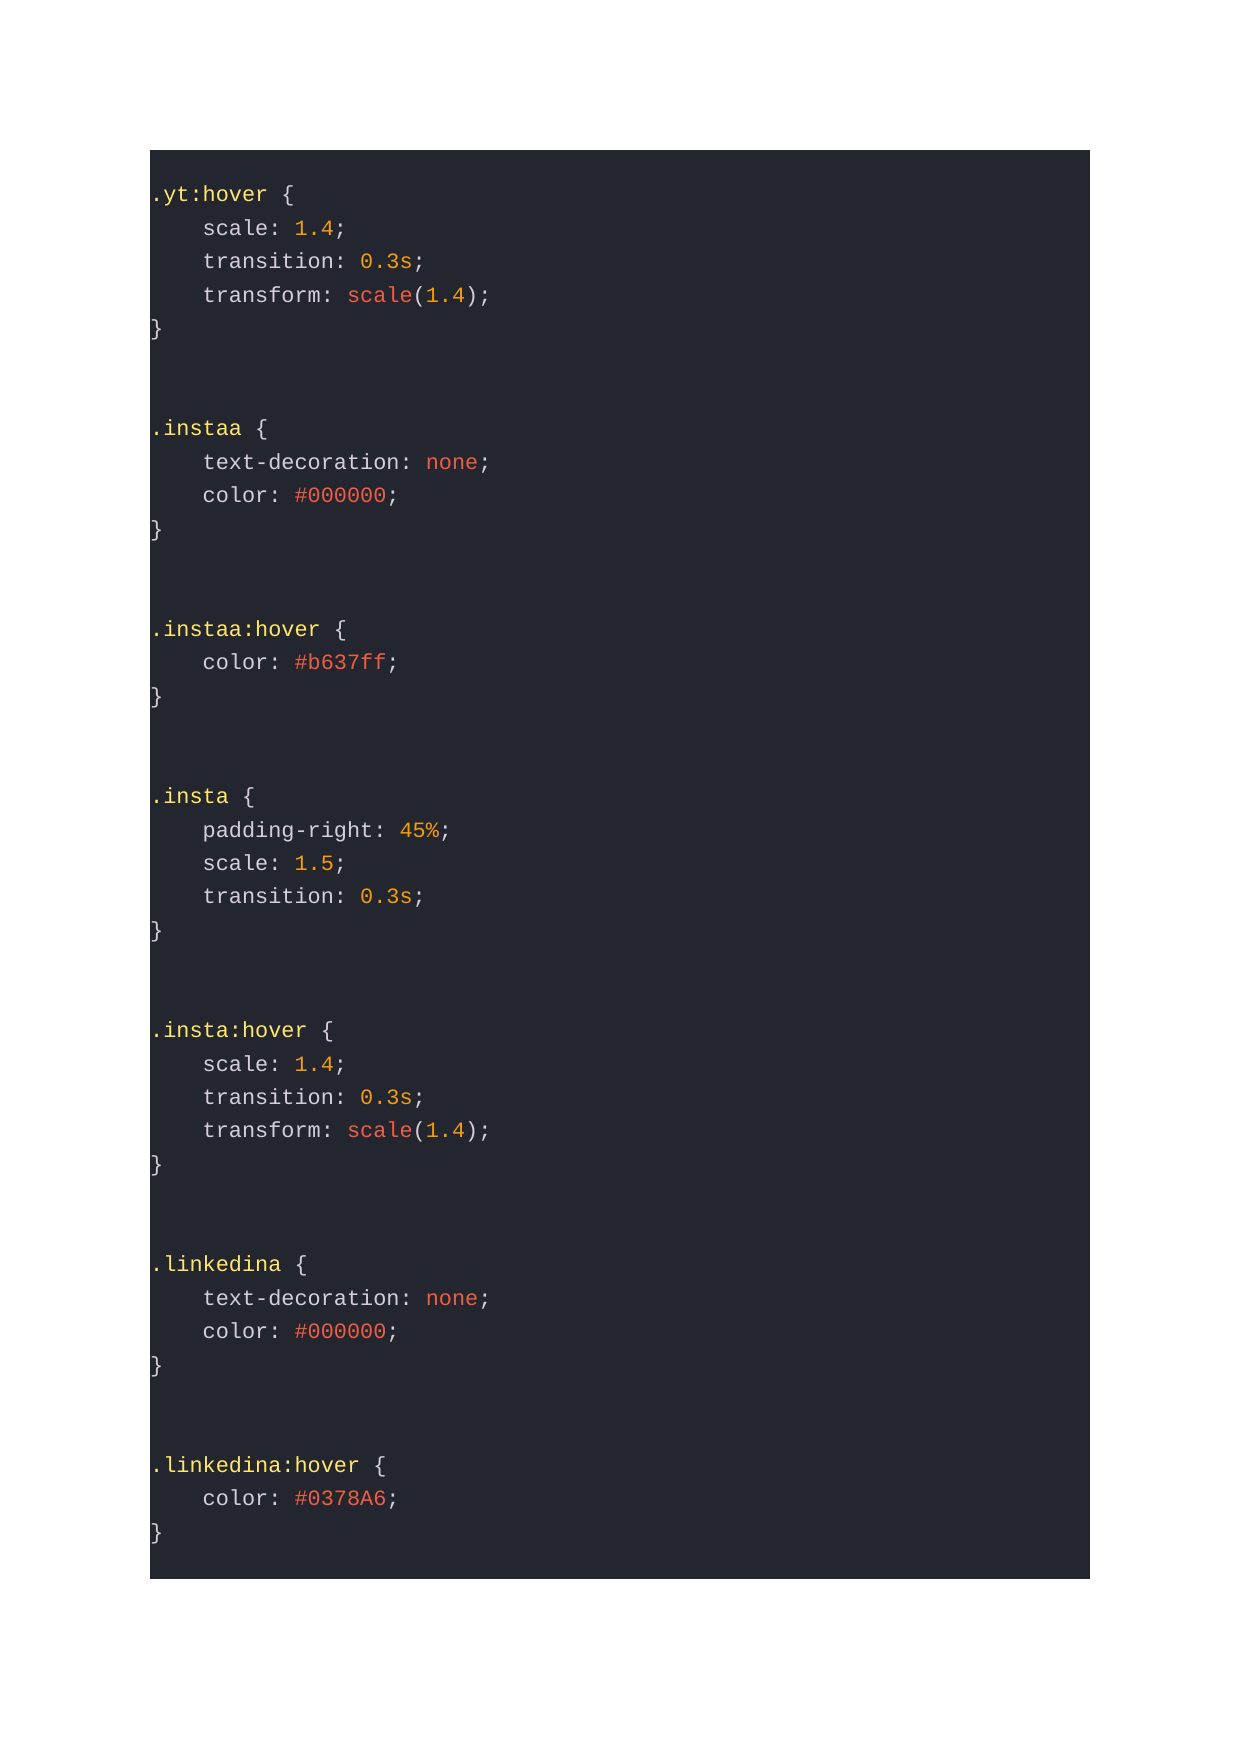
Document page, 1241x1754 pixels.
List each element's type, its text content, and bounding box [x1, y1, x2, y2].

text scale: 1.4; [150, 1053, 1090, 1078]
text } [150, 317, 1090, 342]
text .linkedina:hover { [150, 1454, 1090, 1479]
text .linkedina { [150, 1253, 1090, 1278]
text } [150, 1153, 1090, 1178]
text .insta { [150, 785, 1090, 810]
text color: #000000; [150, 484, 1090, 509]
text scale: 1.4; [150, 217, 1090, 242]
text } [150, 919, 1090, 944]
text .insta:hover { [150, 1019, 1090, 1044]
text text-decoration: none; [150, 1287, 1090, 1312]
text scale: 1.5; [150, 852, 1090, 877]
text text-decoration: none; [150, 451, 1090, 476]
text transition: 0.3s; [150, 886, 1090, 910]
text color: #b637ff; [150, 652, 1090, 676]
text transform: scale(1.4); [150, 284, 1090, 308]
text .instaa:hover { [150, 618, 1090, 643]
text } [150, 518, 1090, 543]
text .instaa { [150, 417, 1090, 442]
text } [150, 685, 1090, 710]
text color: #0378A6; [150, 1487, 1090, 1512]
text color: #000000; [150, 1320, 1090, 1345]
text .yt:hover { [150, 183, 1090, 208]
text } [150, 1521, 1090, 1546]
text transition: 0.3s; [150, 1086, 1090, 1111]
text transform: scale(1.4); [150, 1120, 1090, 1144]
text transition: 0.3s; [150, 250, 1090, 275]
text padding-right: 45%; [150, 819, 1090, 843]
text } [150, 1354, 1090, 1378]
